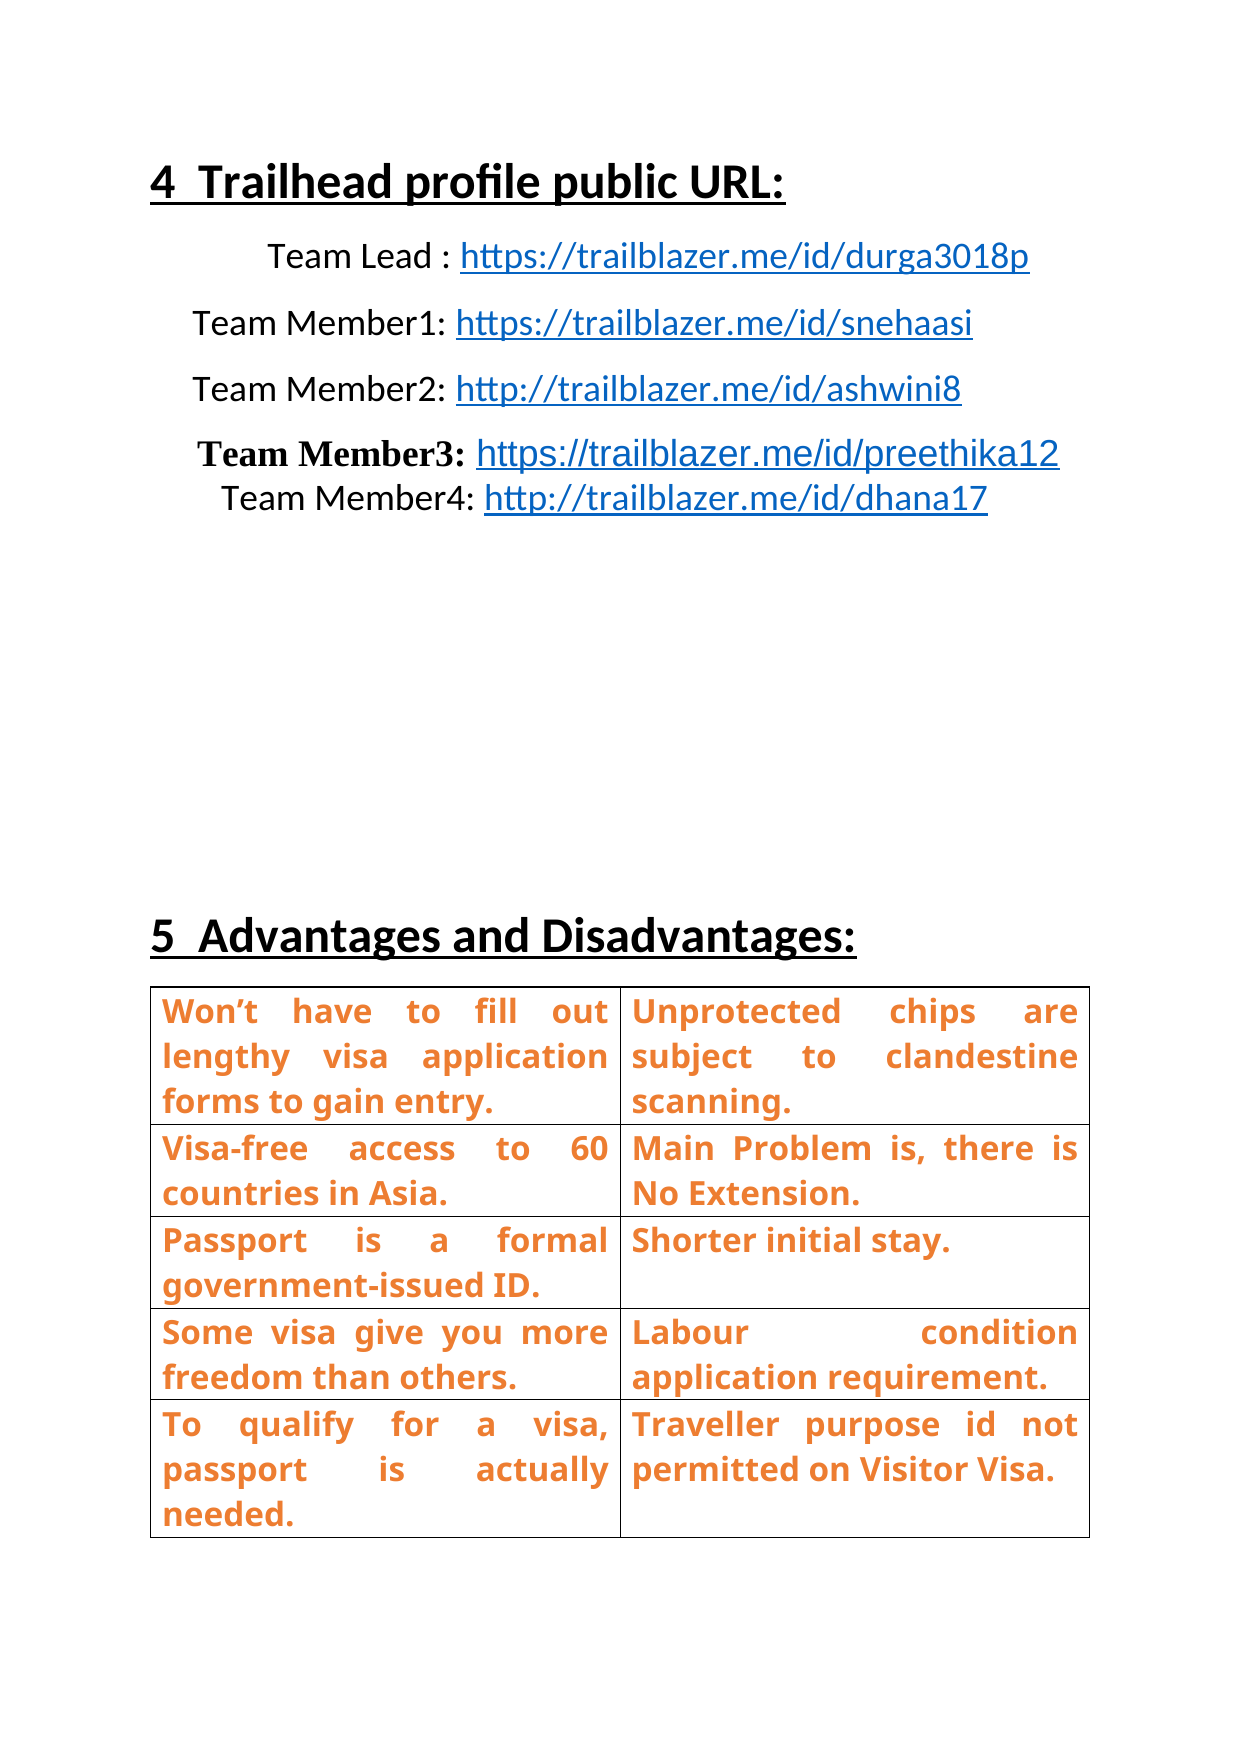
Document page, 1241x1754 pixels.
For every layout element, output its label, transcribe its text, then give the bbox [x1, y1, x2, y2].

text 4 Trailhead profile public URL: [150, 150, 1090, 211]
table_cell Traveller purpose id not permitted on Visitor Visa. [621, 1400, 1089, 1537]
text Team Member2: http://trailblazer.me/id/ashwini8 [150, 365, 1090, 411]
text Team Lead : https://trailblazer.me/id/durga3018p [150, 232, 1090, 278]
table_cell Some visa give you more freedom than others. [151, 1309, 620, 1399]
table_header Won’t have to fill out lengthy visa application forms to gain entry. [151, 988, 620, 1124]
subtitle Team Member3: https://trailblazer.me/id/preethika12 [150, 431, 1090, 474]
table_cell To qualify for a visa, passport is actually needed. [151, 1400, 620, 1537]
text 5 Advantages and Disadvantages: [150, 904, 1090, 965]
text Team Member4: http://trailblazer.me/id/dhana17 [150, 474, 1090, 520]
table_header Unprotected chips are subject to clandestine scanning. [621, 988, 1089, 1124]
table_cell Labour condition application requirement. [621, 1309, 1089, 1399]
table_cell Main Problem is, there is No Extension. [621, 1125, 1089, 1216]
table_cell Passport is a formal government-issued ID. [151, 1217, 620, 1307]
table_cell Visa-free access to 60 countries in Asia. [151, 1125, 620, 1216]
table_cell Shorter initial stay. [621, 1217, 1089, 1307]
text Team Member1: https://trailblazer.me/id/snehaasi [150, 299, 1090, 344]
